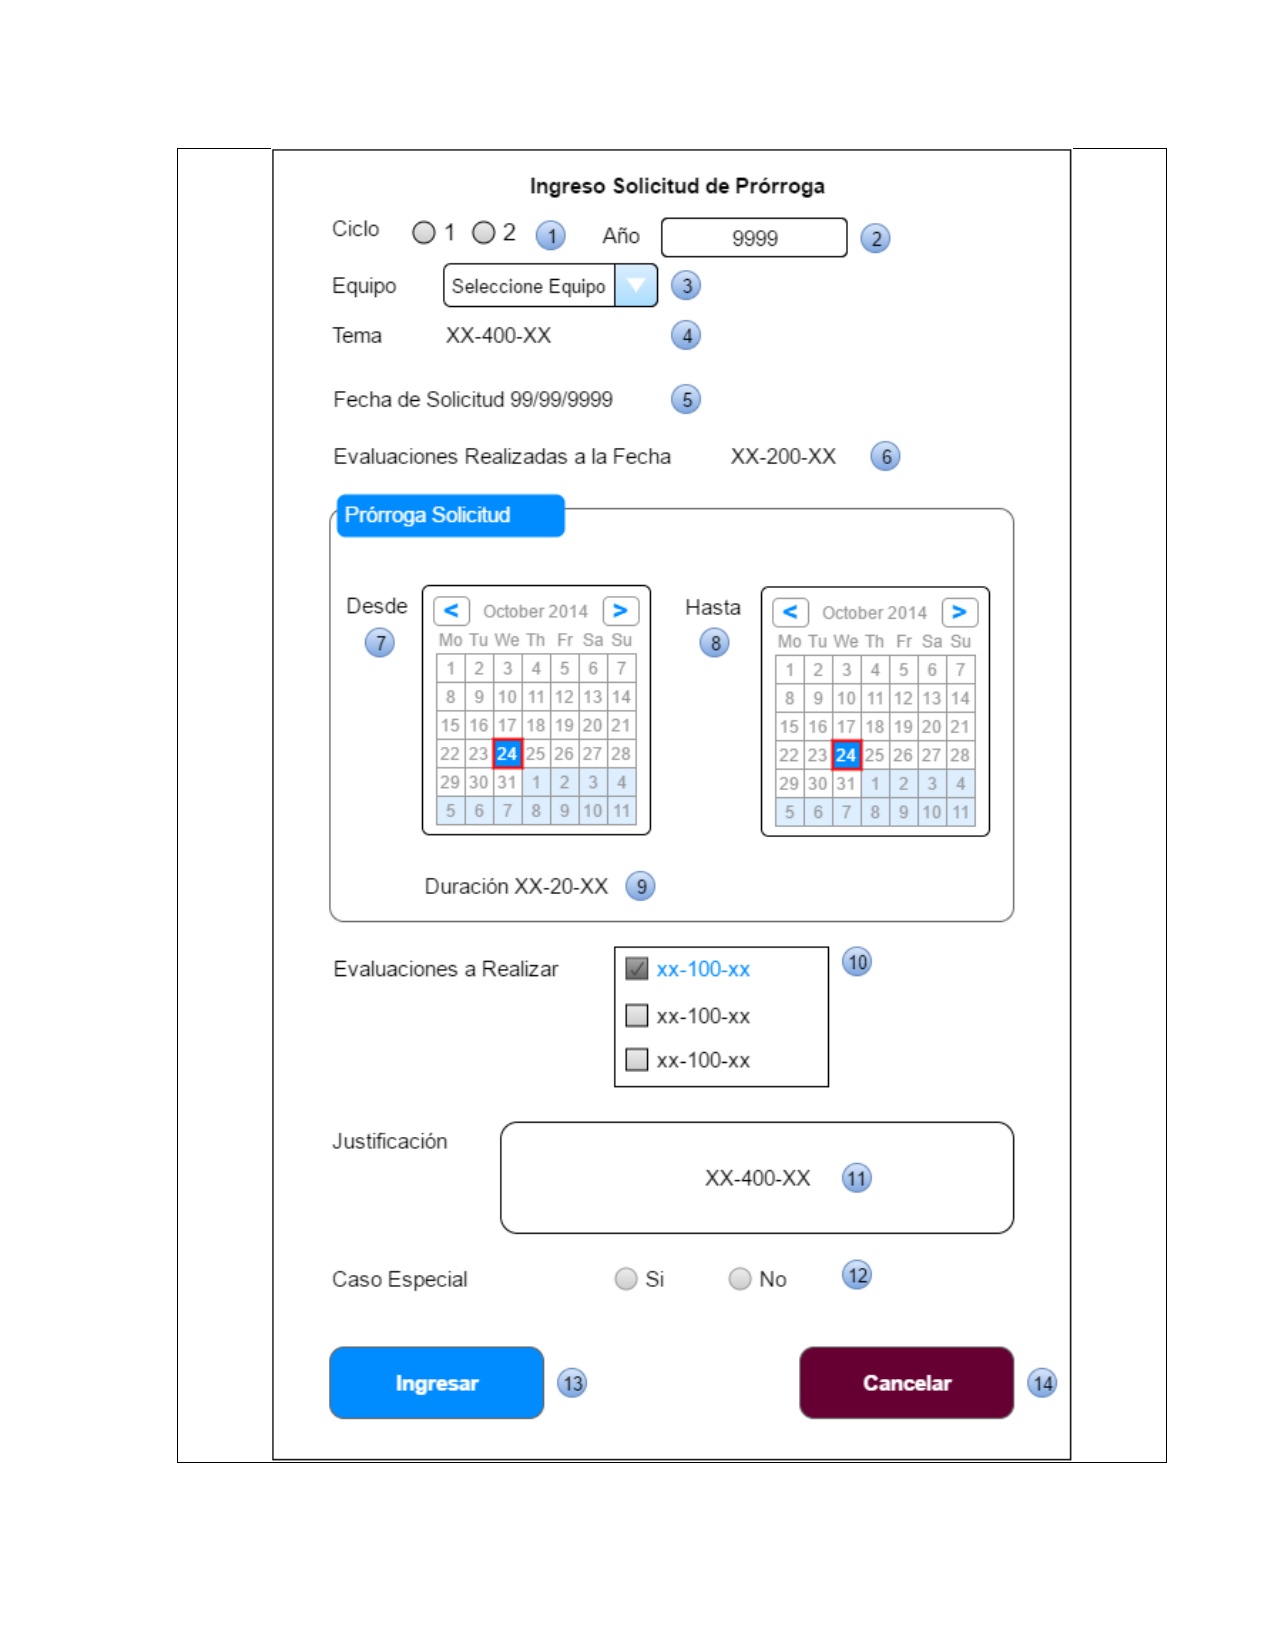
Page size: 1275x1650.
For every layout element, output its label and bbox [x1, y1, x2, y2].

table_cell [178, 149, 271, 1462]
table_cell [1073, 149, 1166, 1462]
